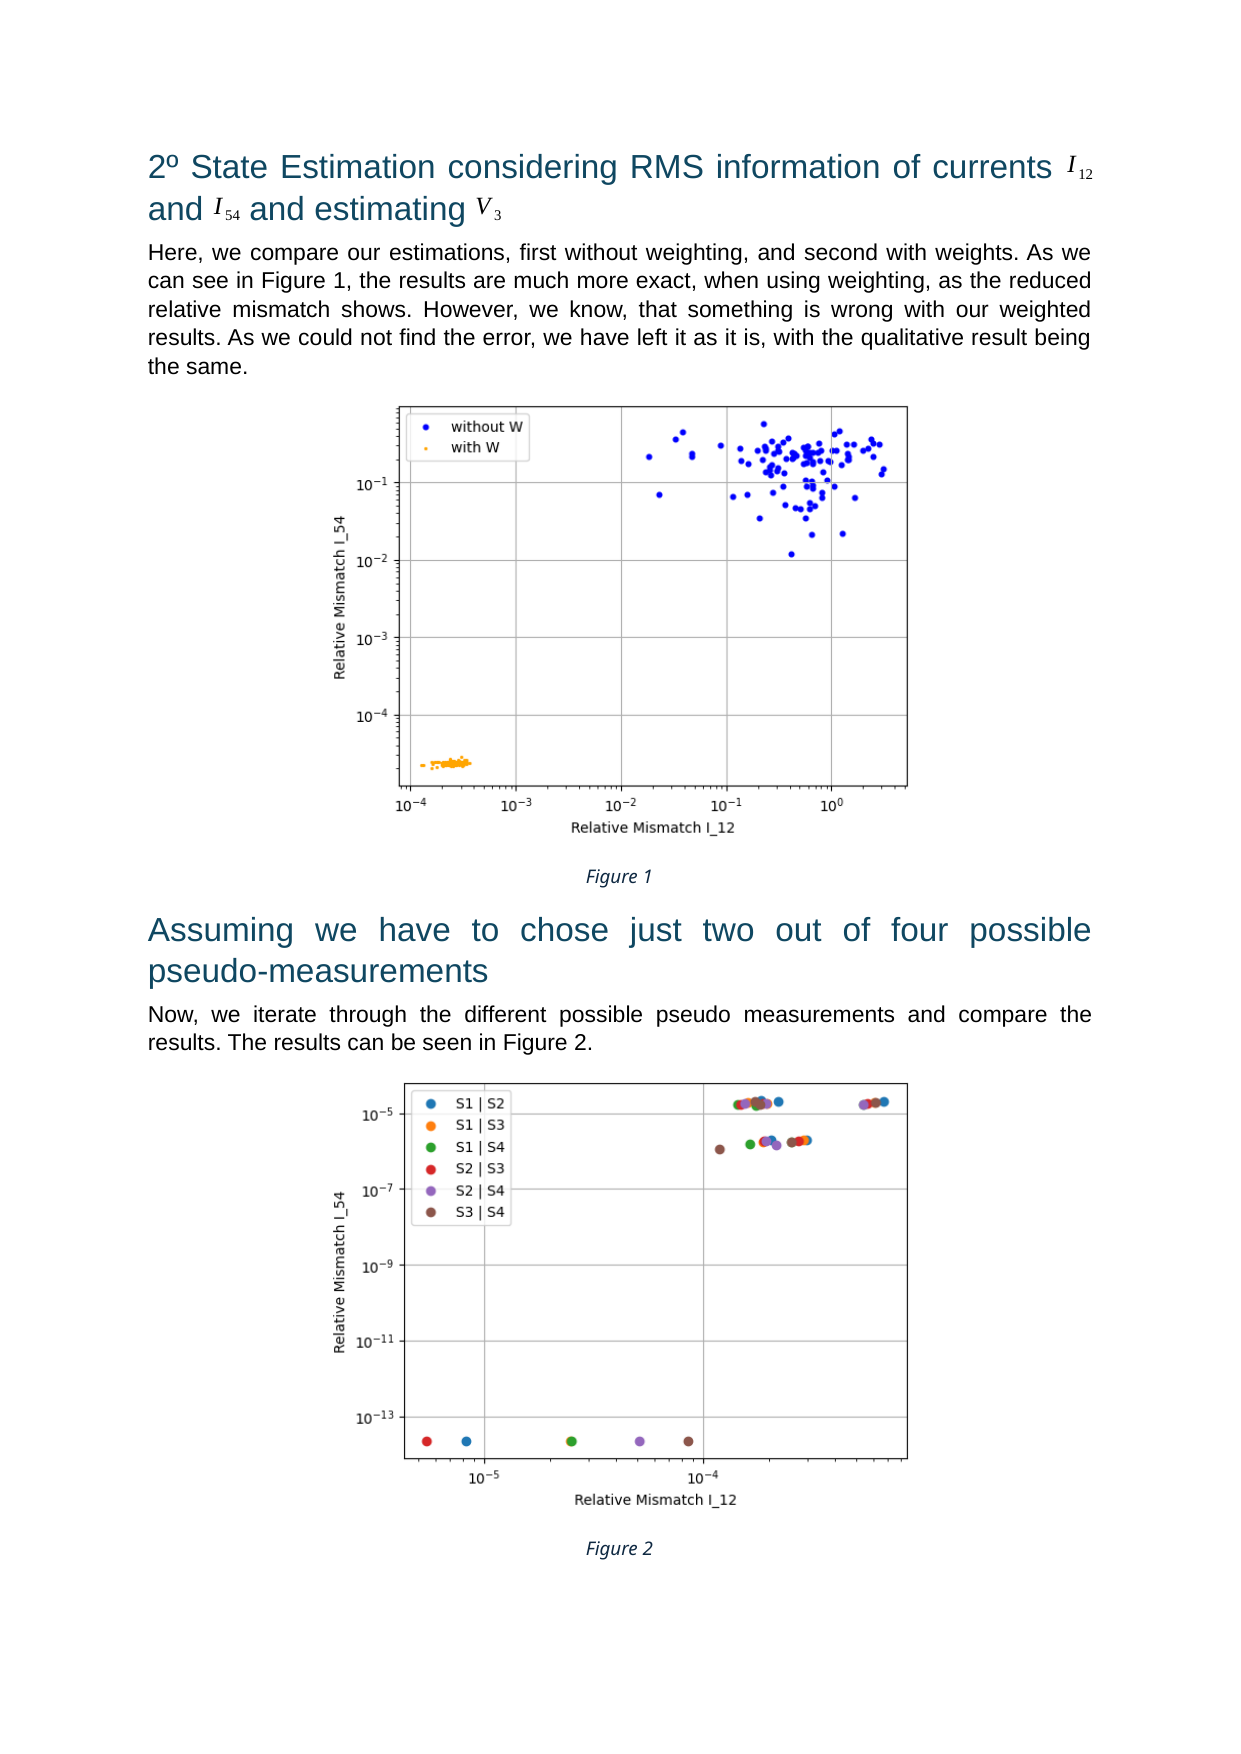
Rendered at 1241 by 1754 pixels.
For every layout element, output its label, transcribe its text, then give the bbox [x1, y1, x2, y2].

text Here, we compare our estimations, first without weighting, and second with weights. As we can see in Figure 1, the results are much more exact, when using weighting, as the reduced relative mismatch shows. However, we know, that something is wrong with our weighted results. As we could not find the error, we have left it as it is, with the qualitative result being the same. [148, 239, 1093, 379]
picture [325, 397, 916, 845]
text Figure 1 [148, 863, 1093, 889]
subtitle Assuming we have to chose just two out of four possible pseudo-measurements [148, 910, 1093, 989]
text Figure 2 [148, 1535, 1093, 1561]
subtitle 2º State Estimation considering RMS information of currents and and estimating [148, 148, 1093, 227]
picture [325, 1074, 916, 1517]
text Now, we iterate through the different possible pseudo measurements and compare the results. The results can be seen in Figure 2. [148, 1001, 1093, 1056]
